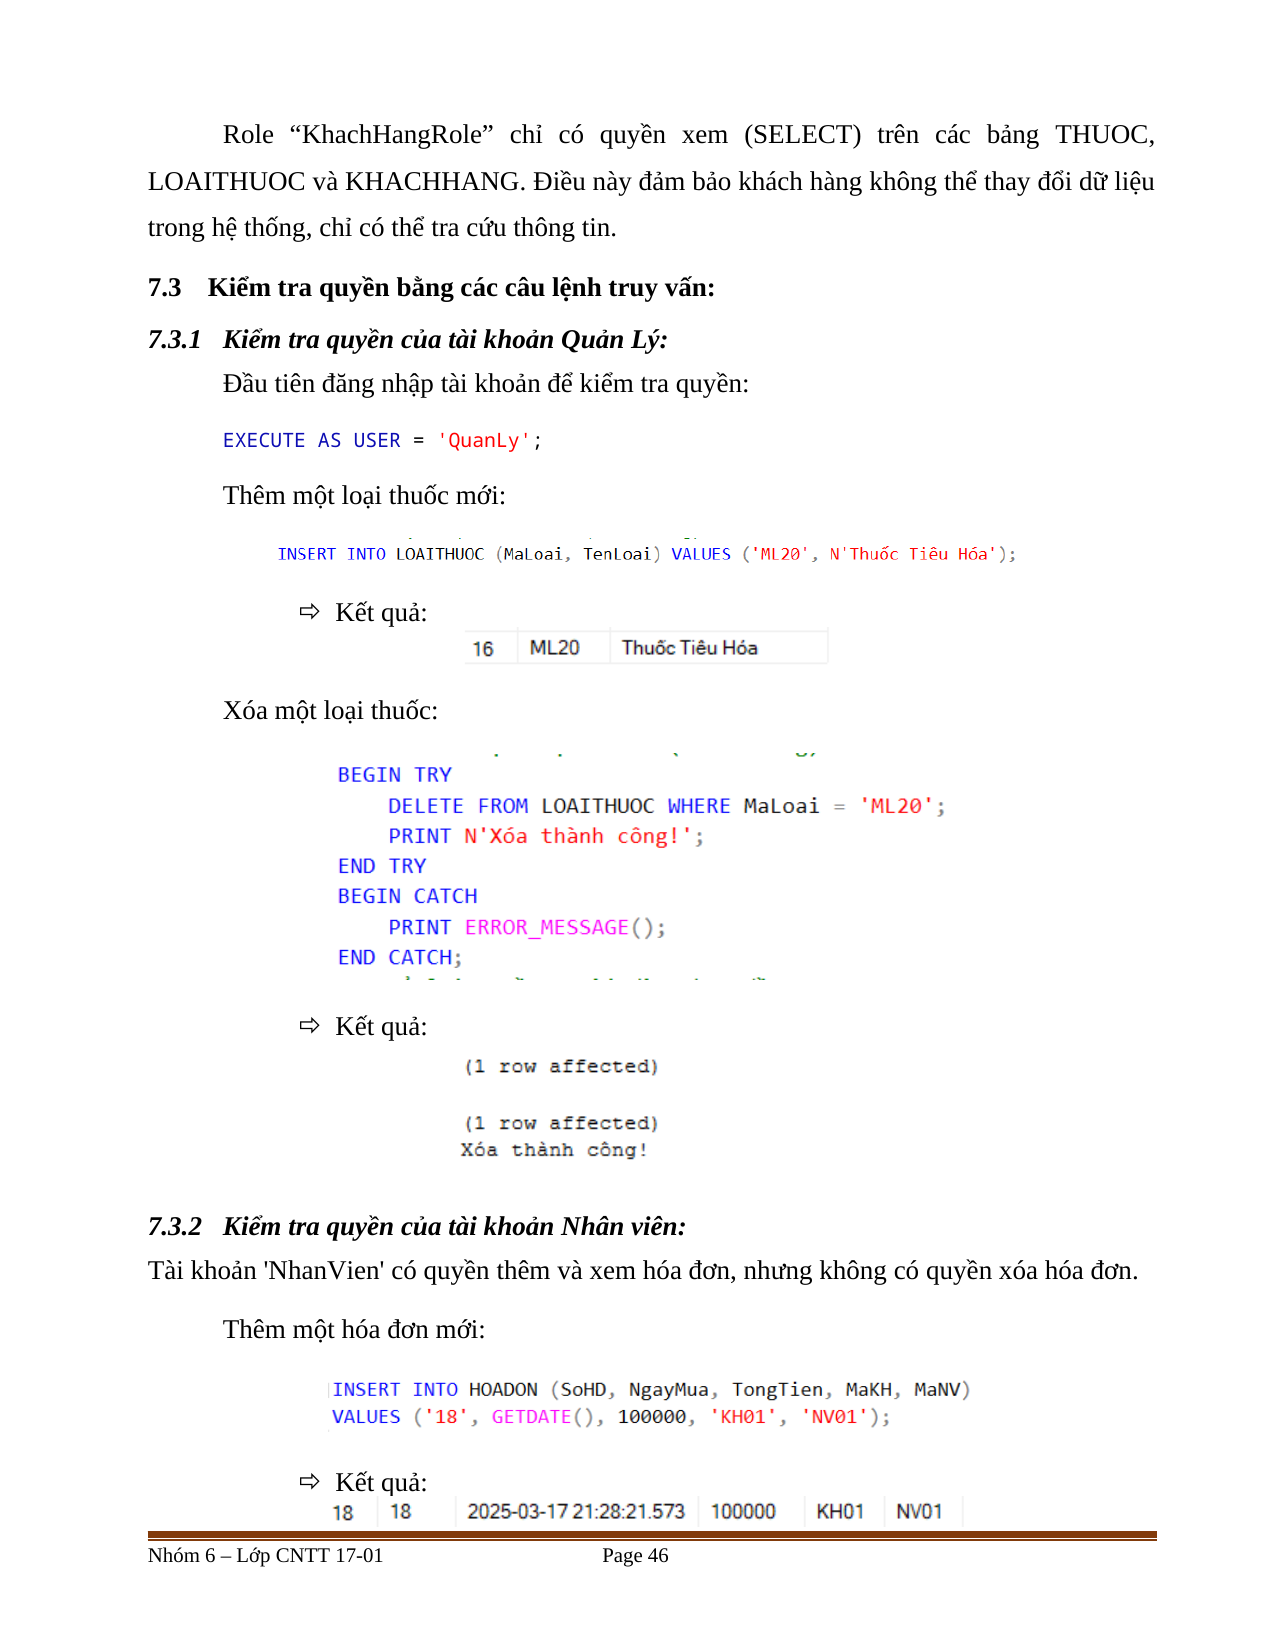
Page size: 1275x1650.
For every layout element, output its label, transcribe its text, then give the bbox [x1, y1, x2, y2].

text Thêm một hóa đơn mới: [148, 1313, 1157, 1344]
picture [464, 627, 840, 666]
picture [430, 1041, 875, 1183]
subtitle Kiểm tra quyền bằng các câu lệnh truy vấn: [148, 271, 1157, 302]
list Kết quả: [298, 1010, 1157, 1042]
subtitle Kiểm tra quyền của tài khoản Nhân viên: [148, 1210, 1157, 1241]
text Đầu tiên đăng nhập tài khoản để kiểm tra quyền: [223, 367, 1157, 398]
subtitle Kiểm tra quyền của tài khoản Quản Lý: [148, 323, 1157, 355]
text Role “KhachHangRole” chỉ có quyền xem (SELECT) trên các bảng THUOC, LOAITHUOC và KHACHHANG. Điều này đảm bảo khách hàng không thể thay đổi dữ liệu trong hệ thống, chỉ có thể tra cứu thông tin. [148, 118, 1157, 243]
picture [273, 538, 1031, 581]
list Kết quả: [298, 596, 1157, 627]
picture [327, 1496, 978, 1527]
text Tài khoản 'NhanVien' có quyền thêm và xem hóa đơn, nhưng không có quyền xóa hóa đơn. [148, 1254, 1157, 1285]
text Xóa một loại thuốc: [148, 694, 1157, 725]
text Thêm một loại thuốc mới: [148, 479, 1157, 510]
picture [328, 1372, 977, 1435]
list Kết quả: [298, 1466, 1157, 1497]
text EXECUTE AS USER = 'QuanLy'; [223, 426, 1157, 453]
picture [334, 753, 970, 980]
